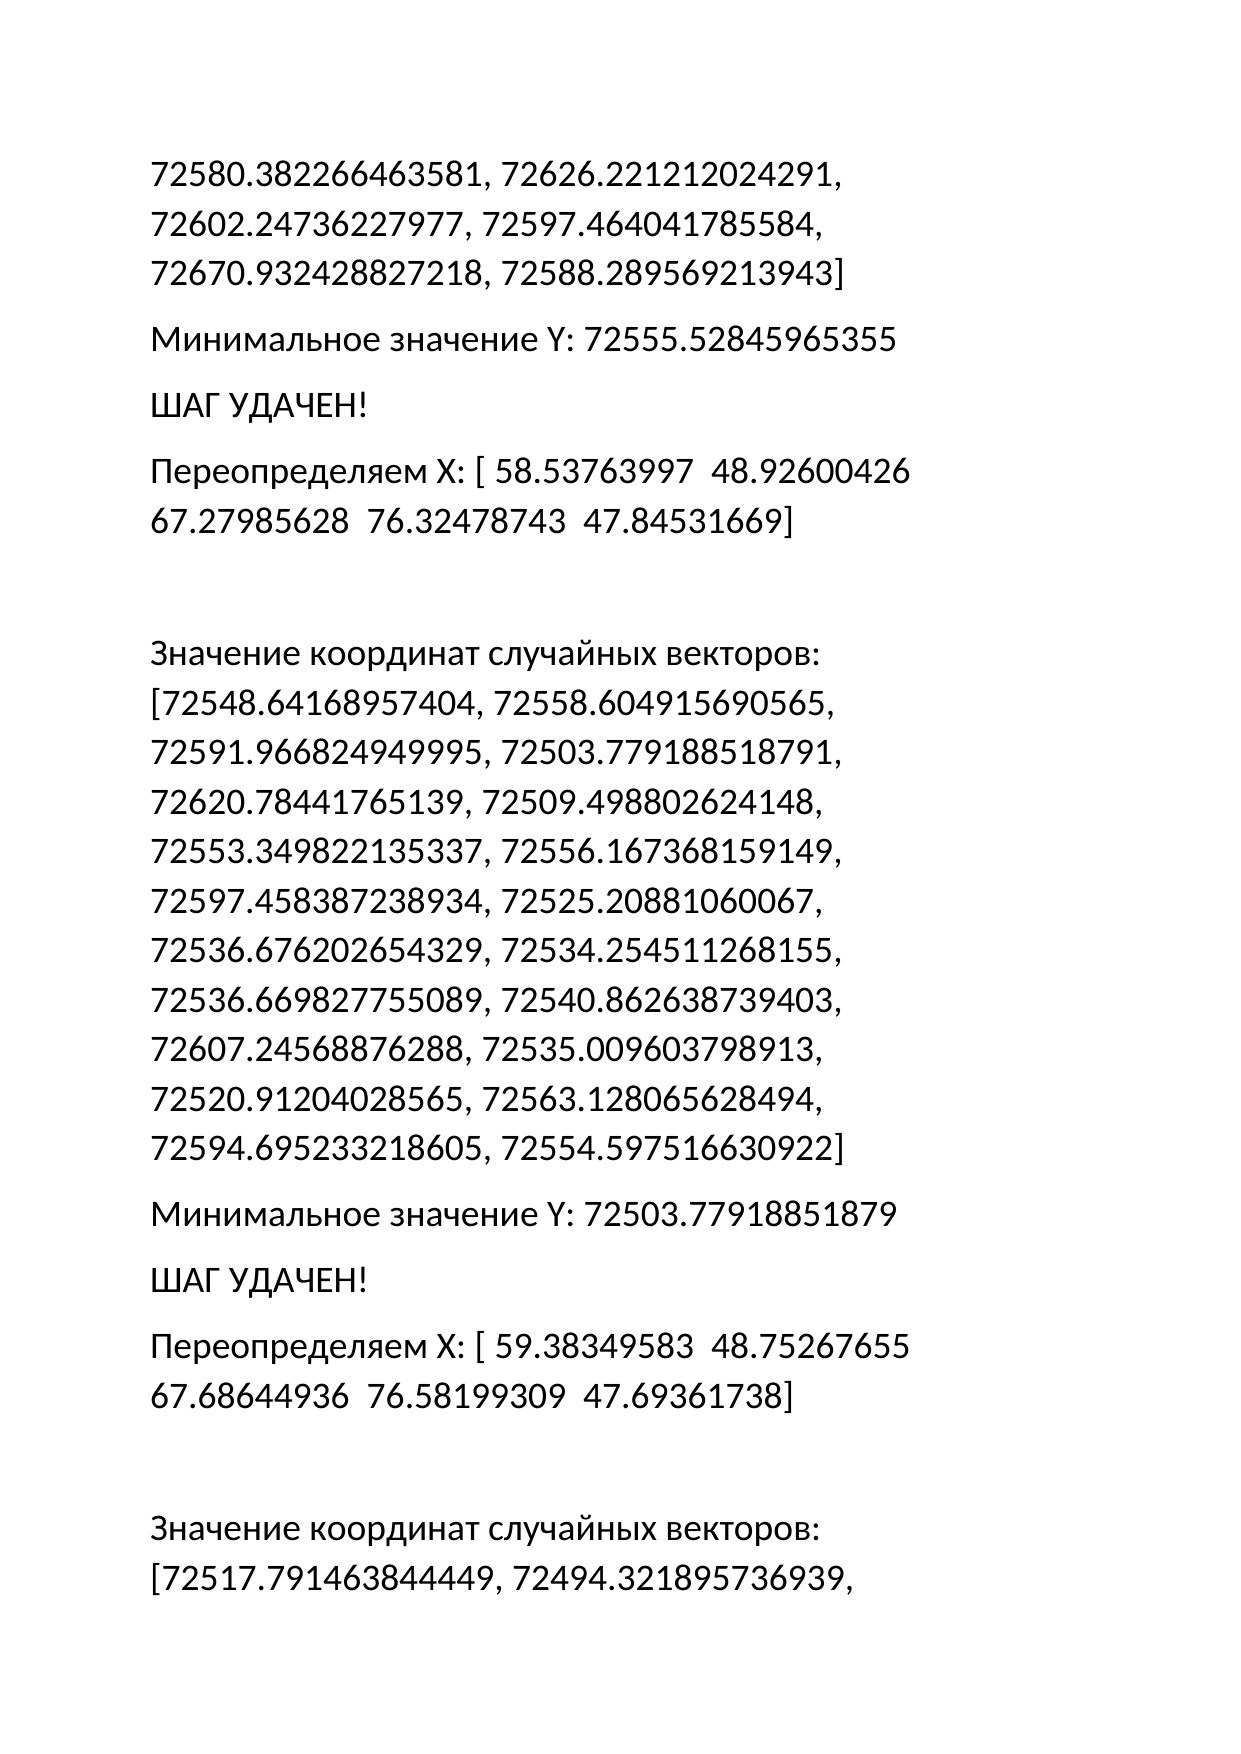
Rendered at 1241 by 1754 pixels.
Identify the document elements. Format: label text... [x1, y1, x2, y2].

text Минимальное значение Y: 72503.77918851879 [150, 1190, 1090, 1236]
text Значение координат случайных векторов: [72548.64168957404, 72558.604915690565, 72591.966824949995, 72503.779188518791, 72620.78441765139, 72509.498802624148, 72553.349822135337, 72556.167368159149, 72597.458387238934, 72525.20881060067, 72536.676202654329, 72534.254511268155, 72536.669827755089, 72540.862638739403, 72607.24568876288, 72535.009603798913, 72520.91204028565, 72563.128065628494, 72594.695233218605, 72554.597516630922] [150, 629, 1090, 1170]
text ШАГ УДАЧЕН! [150, 1256, 1090, 1302]
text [150, 1504, 1090, 1599]
text Переопределяем X: [ 58.53763997 48.92600426 67.27985628 76.32478743 47.84531669] [150, 447, 1090, 543]
text Минимальное значение Y: 72555.52845965355 [150, 315, 1090, 361]
text ШАГ УДАЧЕН! [150, 381, 1090, 427]
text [150, 150, 1090, 295]
text Переопределяем X: [ 59.38349583 48.75267655 67.68644936 76.58199309 47.69361738] [150, 1322, 1090, 1418]
